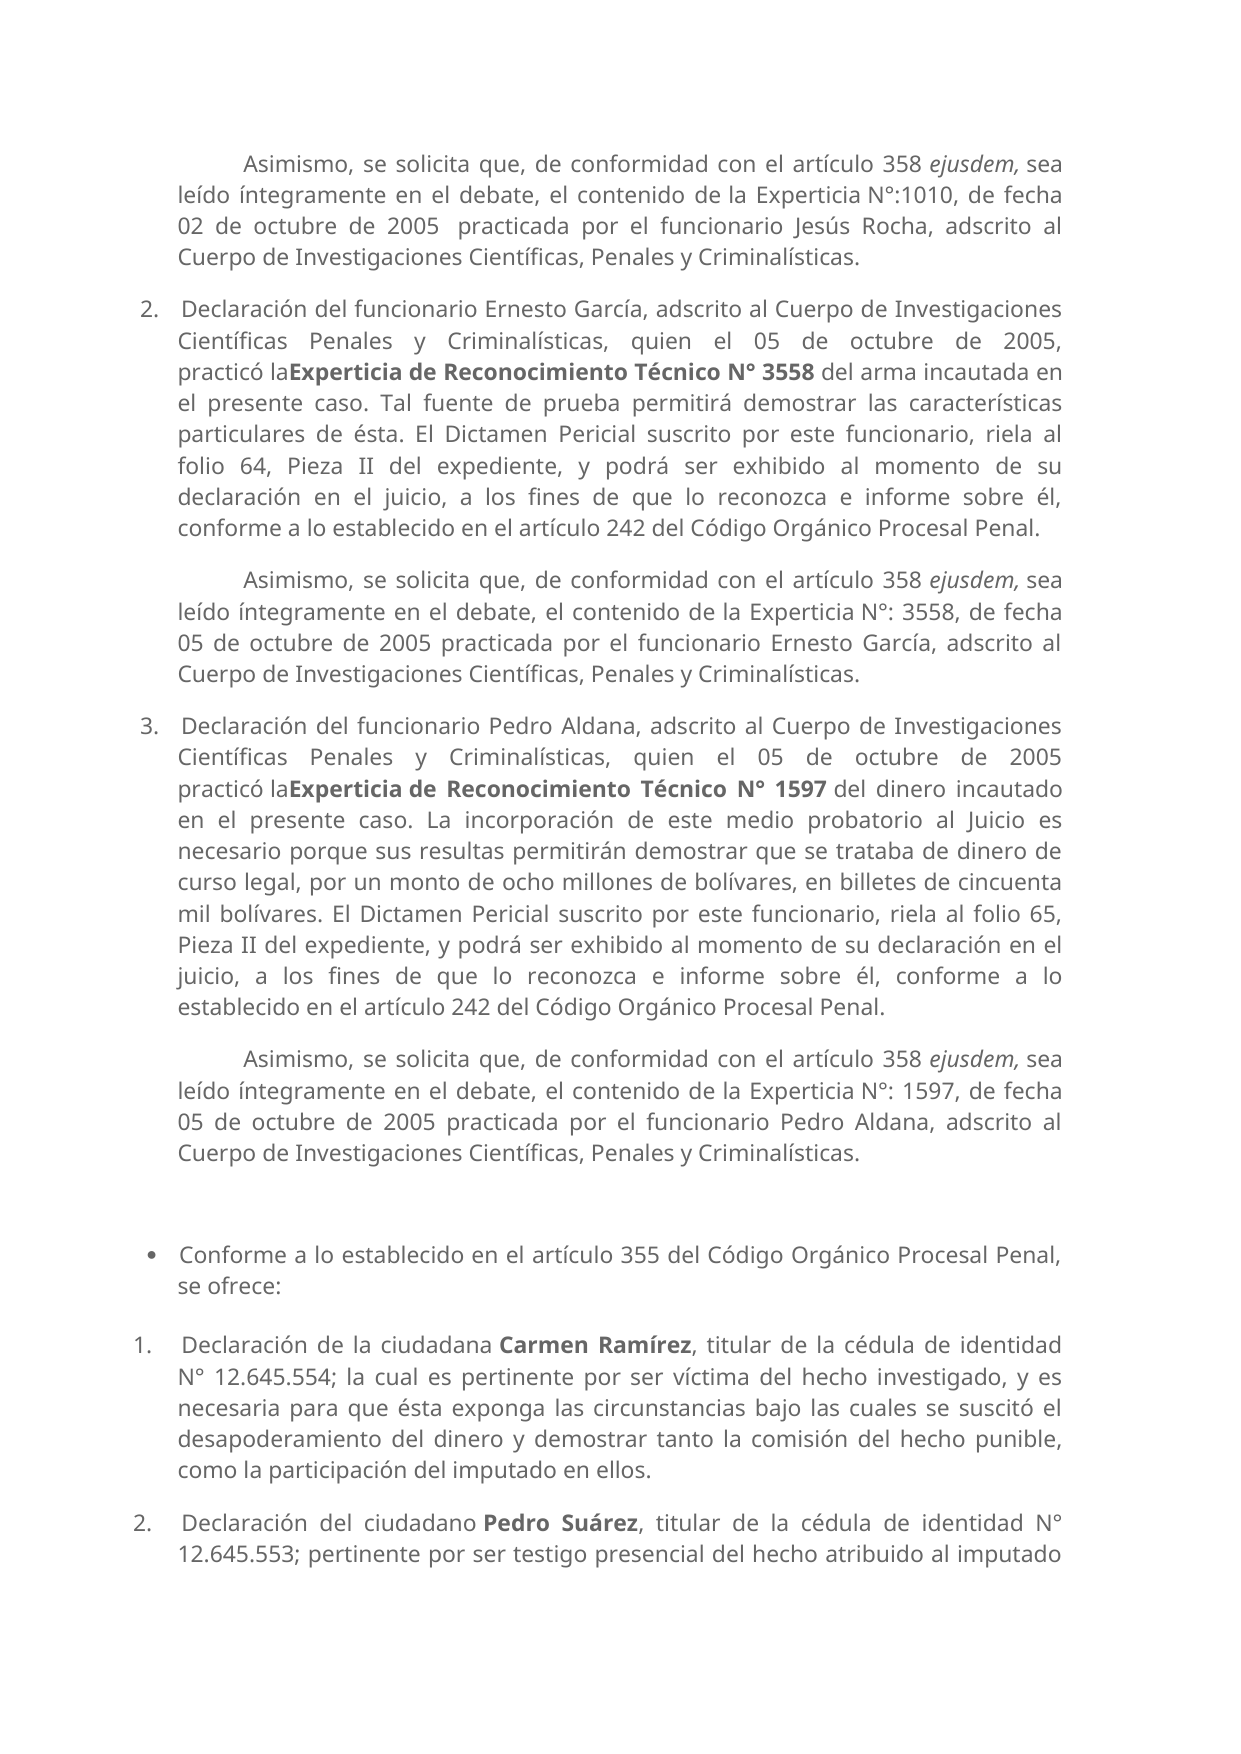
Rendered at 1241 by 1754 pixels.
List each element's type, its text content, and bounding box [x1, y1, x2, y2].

text Asimismo, se solicita que, de conformidad con el artículo 358 ejusdem, sea leído íntegramente en el debate, el contenido de la Experticia N°: 1597, de fecha 05 de octubre de 2005 practicada por el funcionario Pedro Aldana, adscrito al Cuerpo de Investigaciones Científicas, Penales y Criminalísticas. [177, 1043, 1063, 1168]
text 1. Declaración de la ciudadana Carmen Ramírez, titular de la cédula de identidad N° 12.645.554; la cual es pertinente por ser víctima del hecho investigado, y es necesaria para que ésta exponga las circunstancias bajo las cuales se suscitó el desapoderamiento del dinero y demostrar tanto la comisión del hecho punible, como la participación del imputado en ellos. [133, 1329, 1063, 1486]
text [133, 1507, 1063, 1569]
text 3. Declaración del funcionario Pedro Aldana, adscrito al Cuerpo de Investigaciones Científicas Penales y Criminalísticas, quien el 05 de octubre de 2005 practicó laExperticia de Reconocimiento Técnico N° 1597 del dinero incautado en el presente caso. La incorporación de este medio probatorio al Juicio es necesario porque sus resultas permitirán demostrar que se trataba de dinero de curso legal, por un monto de ocho millones de bolívares, en billetes de cincuenta mil bolívares. El Dictamen Pericial suscrito por este funcionario, riela al folio 65, Pieza II del expediente, y podrá ser exhibido al momento de su declaración en el juicio, a los fines de que lo reconozca e informe sobre él, conforme a lo establecido en el artículo 242 del Código Orgánico Procesal Penal. [140, 710, 1063, 1023]
text 2. Declaración del funcionario Ernesto García, adscrito al Cuerpo de Investigaciones Científicas Penales y Criminalísticas, quien el 05 de octubre de 2005, practicó laExperticia de Reconocimiento Técnico N° 3558 del arma incautada en el presente caso. Tal fuente de prueba permitirá demostrar las características particulares de ésta. El Dictamen Pericial suscrito por este funcionario, riela al folio 64, Pieza II del expediente, y podrá ser exhibido al momento de su declaración en el juicio, a los fines de que lo reconozca e informe sobre él, conforme a lo establecido en el artículo 242 del Código Orgánico Procesal Penal. [140, 293, 1063, 543]
text Asimismo, se solicita que, de conformidad con el artículo 358 ejusdem, sea leído íntegramente en el debate, el contenido de la Experticia N°: 3558, de fecha 05 de octubre de 2005 practicada por el funcionario Ernesto García, adscrito al Cuerpo de Investigaciones Científicas, Penales y Criminalísticas. [177, 564, 1063, 689]
text  Conforme a lo establecido en el artículo 355 del Código Orgánico Procesal Penal, se ofrece: [148, 1238, 1063, 1301]
text Asimismo, se solicita que, de conformidad con el artículo 358 ejusdem, sea leído íntegramente en el debate, el contenido de la Experticia N°:1010, de fecha 02 de octubre de 2005 practicada por el funcionario Jesús Rocha, adscrito al Cuerpo de Investigaciones Científicas, Penales y Criminalísticas. [177, 148, 1063, 273]
